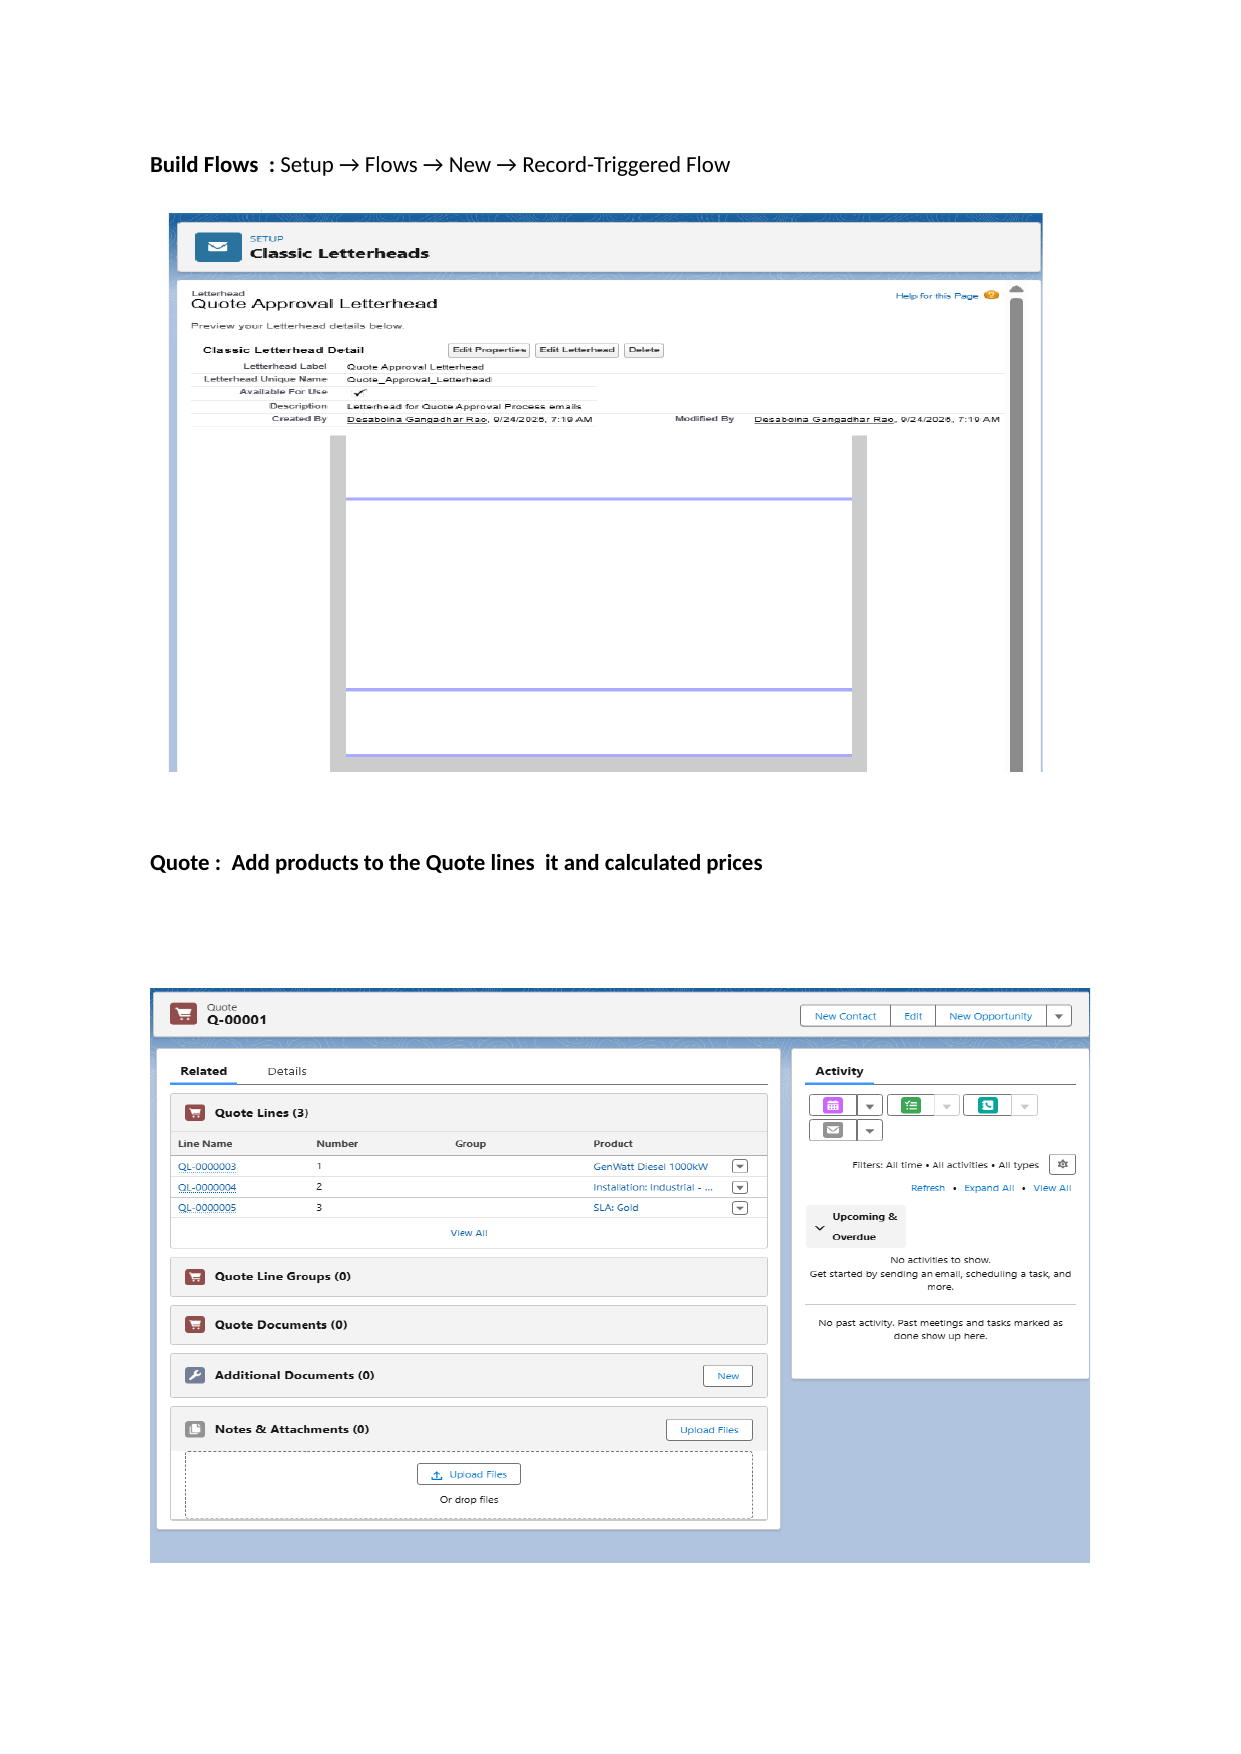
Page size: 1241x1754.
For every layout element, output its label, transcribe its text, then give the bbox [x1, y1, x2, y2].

text Build Flows : Setup → Flows → New → Record-Triggered Flow [150, 150, 1090, 178]
text Quote : Add products to the Quote lines it and calculated prices [150, 848, 1090, 876]
picture [168, 209, 1043, 772]
picture [150, 988, 1091, 1563]
